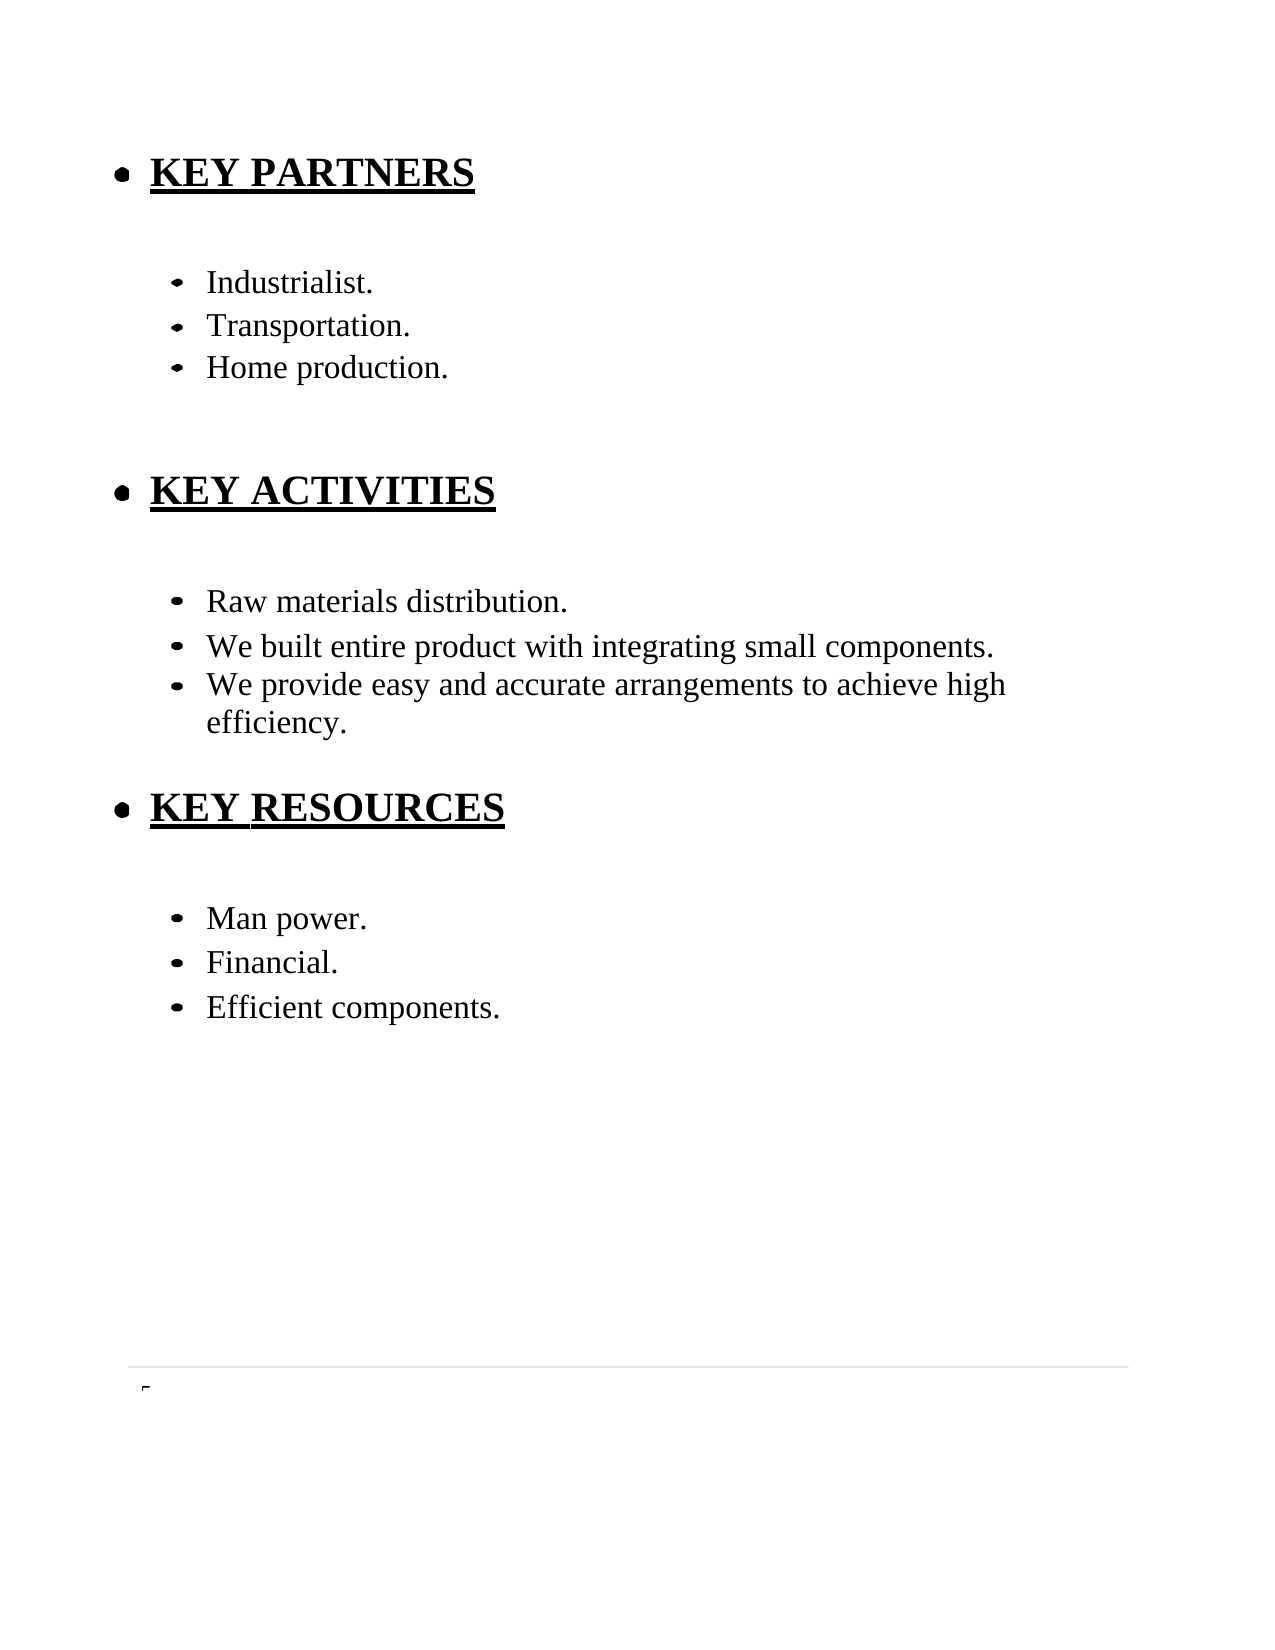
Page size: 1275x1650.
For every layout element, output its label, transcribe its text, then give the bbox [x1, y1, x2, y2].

text Man power. Financial. [206, 898, 368, 981]
subtitle KEY ACTIVITIES [150, 466, 1137, 514]
picture [114, 802, 130, 818]
text Efficient components. [206, 987, 1137, 1026]
subtitle KEY RESOURCES [150, 783, 1137, 831]
subtitle KEY PARTNERS [150, 148, 1137, 196]
text We built entire product with integrating small components. We provide easy and accurate arrangements to achieve high efficiency. [206, 626, 1014, 741]
picture [114, 485, 130, 501]
text Raw materials distribution. [206, 581, 1137, 619]
text Industrialist. Transportation. Home production. [206, 263, 449, 385]
picture [114, 167, 130, 182]
